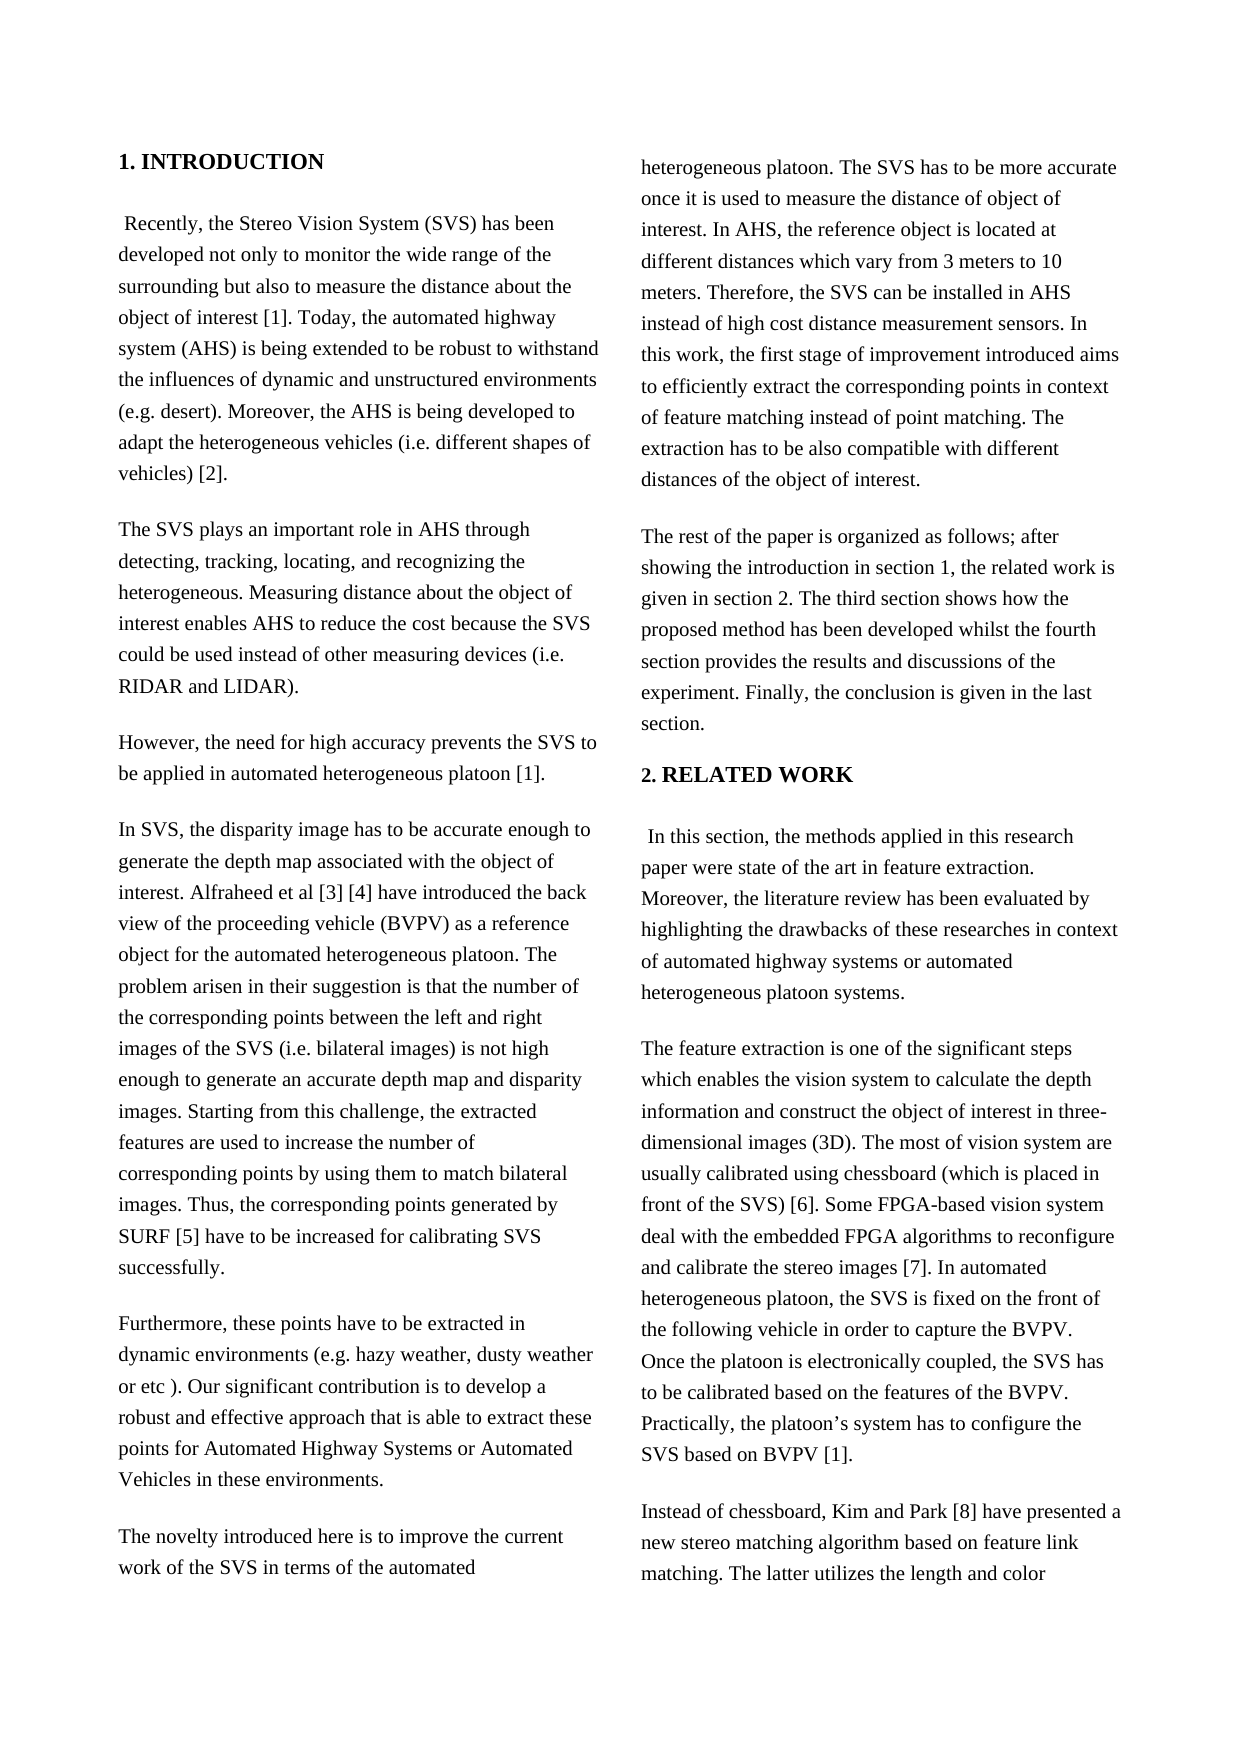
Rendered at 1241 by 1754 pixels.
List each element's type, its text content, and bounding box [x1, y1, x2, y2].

text The feature extraction is one of the significant steps which enables the vision system to calculate the depth information and construct the object of interest in three-dimensional images (3D). The most of vision system are usually calibrated using chessboard (which is placed in front of the SVS) [6]. Some FPGA-based vision system deal with the embedded FPGA algorithms to reconfigure and calibrate the stereo images [7]. In automated heterogeneous platoon, the SVS is fixed on the front of the following vehicle in order to capture the BVPV. Once the platoon is electronically coupled, the SVS has to be calibrated based on the features of the BVPV. Practically, the platoon’s system has to configure the SVS based on BVPV [1]. [641, 1029, 1122, 1466]
text In SVS, the disparity image has to be accurate enough to generate the depth map associated with the object of interest. Alfraheed et al [3] [4] have introduced the back view of the proceeding vehicle (BVPV) as a reference object for the automated heterogeneous platoon. The problem arisen in their suggestion is that the number of the corresponding points between the left and right images of the SVS (i.e. bilateral images) is not high enough to generate an accurate depth map and disparity images. Starting from this challenge, the extracted features are used to increase the number of corresponding points by using them to match bilateral images. Thus, the corresponding points generated by SURF [5] have to be increased for calibrating SVS successfully. [118, 810, 599, 1279]
text Furthermore, these points have to be extracted in dynamic environments (e.g. hazy weather, dusty weather or etc ). Our significant contribution is to develop a robust and effective approach that is able to extract these points for Automated Highway Systems or Automated Vehicles in these environments. [118, 1304, 599, 1491]
text 2. RELATED WORK [641, 760, 1122, 787]
text 1. INTRODUCTION [118, 148, 599, 175]
text The rest of the paper is organized as follows; after showing the introduction in section 1, the related work is given in section 2. The third section shows how the proposed method has been developed whilst the fourth section provides the results and discussions of the experiment. Finally, the conclusion is given in the last section. [641, 516, 1122, 735]
text The novelty introduced here is to improve the current work of the SVS in terms of the automated heterogeneous platoon. The SVS has to be more accurate once it is used to measure the distance of object of interest. In AHS, the reference object is located at different distances which vary from 3 meters to 10 meters. Therefore, the SVS can be installed in AHS instead of high cost distance measurement sensors. In this work, the first stage of improvement introduced aims to efficiently extract the corresponding points in context of feature matching instead of point matching. The extraction has to be also compatible with different distances of the object of interest. [641, 148, 1122, 491]
text Recently, the Stereo Vision System (SVS) has been developed not only to monitor the wide range of the surrounding but also to measure the distance about the object of interest [1]. Today, the automated highway system (AHS) is being extended to be robust to withstand the influences of dynamic and unstructured environments (e.g. desert). Moreover, the AHS is being developed to adapt the heterogeneous vehicles (i.e. different shapes of vehicles) [2]. [118, 204, 599, 485]
text However, the need for high accuracy prevents the SVS to be applied in automated heterogeneous platoon [1]. [118, 723, 599, 785]
text The SVS plays an important role in AHS through detecting, tracking, locating, and recognizing the heterogeneous. Measuring distance about the object of interest enables AHS to reduce the cost because the SVS could be used instead of other measuring devices (i.e. RIDAR and LIDAR). [118, 510, 599, 698]
text In this section, the methods applied in this research paper were state of the art in feature extraction. Moreover, the literature review has been evaluated by highlighting the drawbacks of these researches in context of automated highway systems or automated heterogeneous platoon systems. [641, 816, 1122, 1004]
